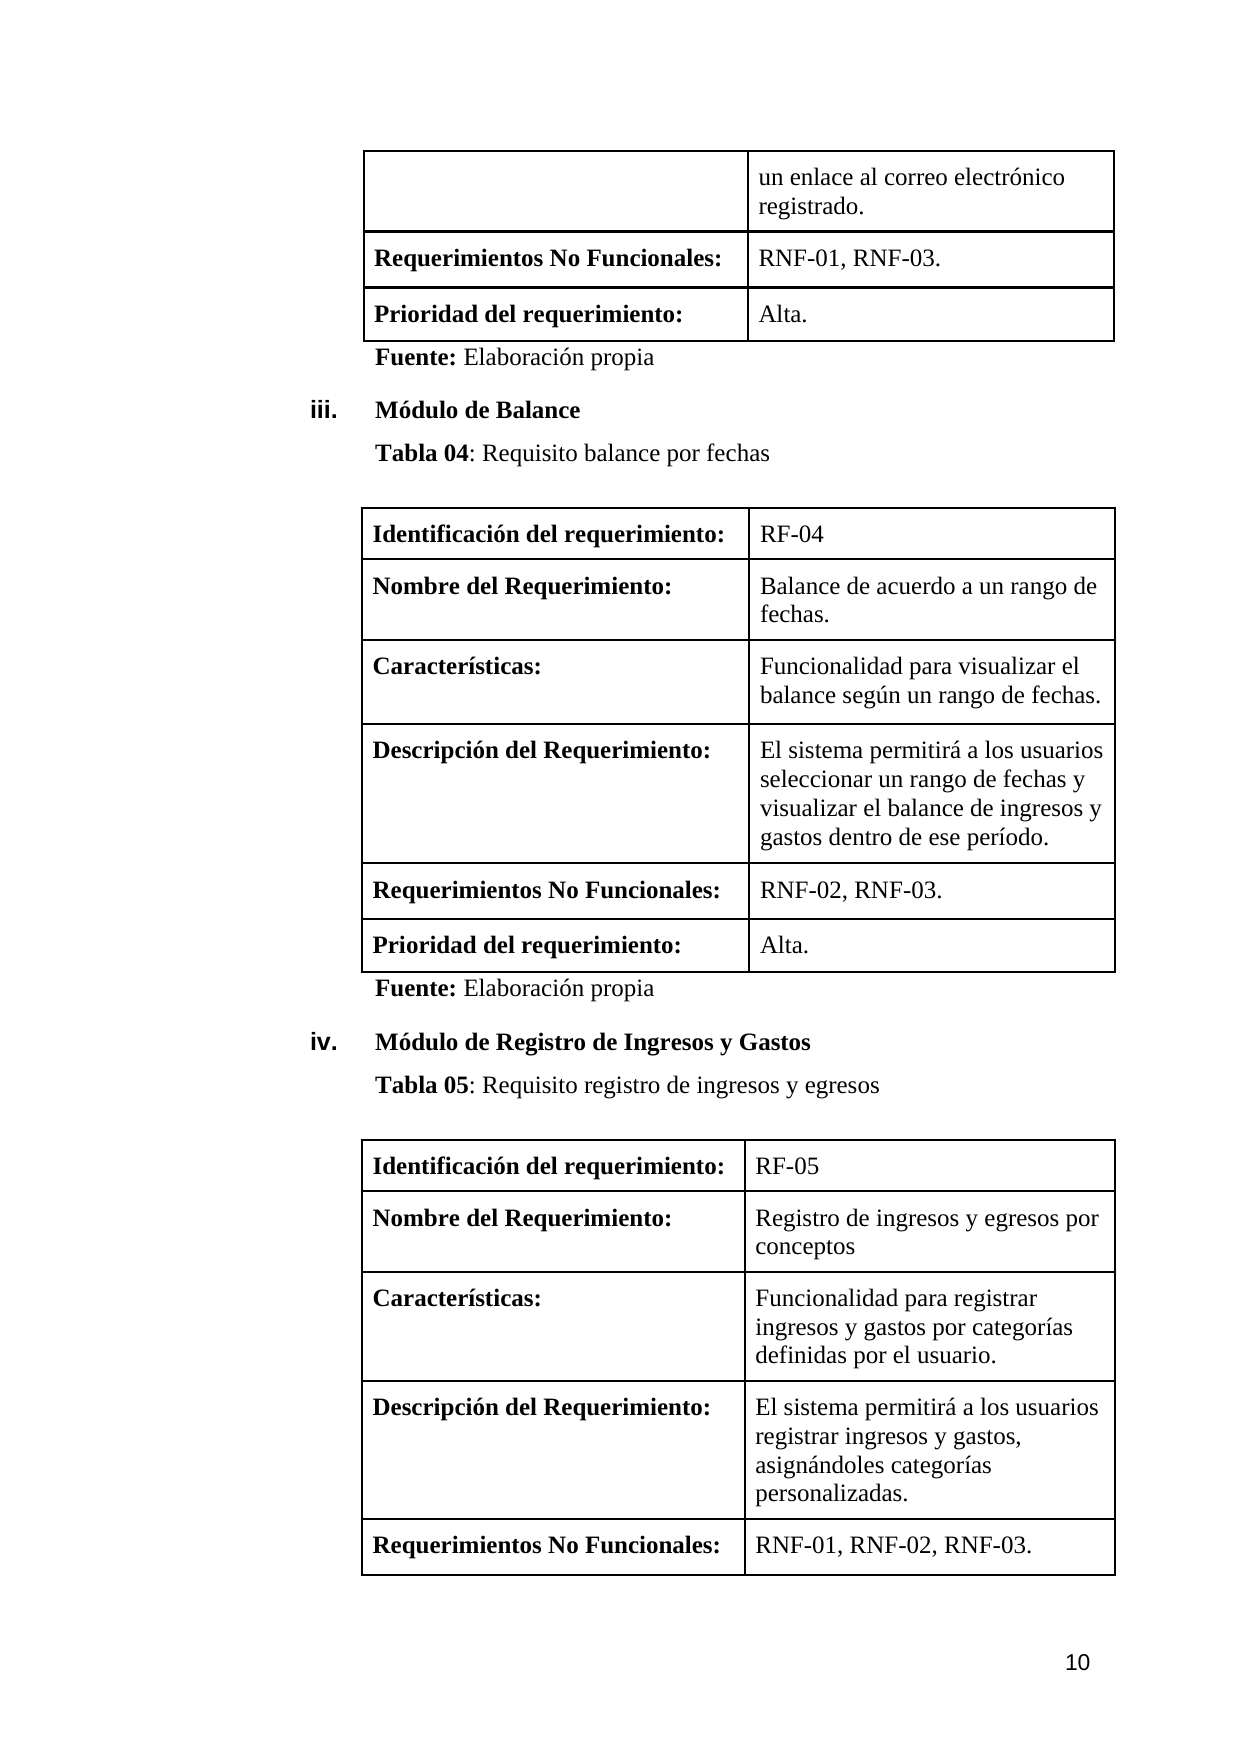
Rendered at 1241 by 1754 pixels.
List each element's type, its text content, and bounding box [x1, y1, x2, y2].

text Tabla 05: Requisito registro de ingresos y egresos [300, 1070, 1090, 1099]
table_cell Prioridad del requerimiento: [363, 920, 748, 971]
table_cell RNF-01, RNF-02, RNF-03. [746, 1520, 1114, 1573]
text Fuente: Elaboración propia [300, 973, 1090, 1002]
text Fuente: Elaboración propia [150, 342, 1090, 370]
table_cell Alta. [749, 289, 1113, 339]
list Módulo de Registro de Ingresos y Gastos [337, 1027, 1090, 1056]
table_cell Requerimientos No Funcionales: [363, 864, 748, 918]
table_cell Balance de acuerdo a un rango de fechas. [750, 560, 1114, 639]
table_cell El sistema permitirá a los usuarios seleccionar un rango de fechas y visualizar el balance de ingresos y gastos dentro de ese período. [750, 725, 1114, 862]
table_cell Características: [363, 641, 748, 723]
table_cell Funcionalidad para registrar ingresos y gastos por categorías definidas por el usuario. [746, 1273, 1114, 1380]
table_cell Requerimientos No Funcionales: [365, 233, 747, 286]
text Tabla 04: Requisito balance por fechas [300, 438, 1090, 467]
table_cell Descripción del Requerimiento: [363, 725, 748, 862]
table_header Identificación del requerimiento: [363, 1141, 744, 1190]
table_header RF-04 [750, 509, 1114, 558]
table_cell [365, 152, 747, 230]
table_cell Alta. [750, 920, 1114, 971]
table_cell RNF-01, RNF-03. [749, 233, 1113, 286]
table_cell Requerimientos No Funcionales: [363, 1520, 744, 1573]
table_cell Descripción del Requerimiento: [363, 1382, 744, 1518]
table_cell Características: [363, 1273, 744, 1380]
table_cell Funcionalidad para visualizar el balance según un rango de fechas. [750, 641, 1114, 723]
table_cell RNF-02, RNF-03. [750, 864, 1114, 918]
table_cell Registro de ingresos y egresos por conceptos [746, 1192, 1114, 1271]
table_header RF-05 [746, 1141, 1114, 1190]
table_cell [749, 152, 1113, 230]
table_cell El sistema permitirá a los usuarios registrar ingresos y gastos, asignándoles categorías personalizadas. [746, 1382, 1114, 1518]
table_cell Prioridad del requerimiento: [365, 289, 747, 339]
table_cell Nombre del Requerimiento: [363, 560, 748, 639]
list Módulo de Balance [337, 395, 1090, 424]
table_cell Nombre del Requerimiento: [363, 1192, 744, 1271]
table_header Identificación del requerimiento: [363, 509, 748, 558]
